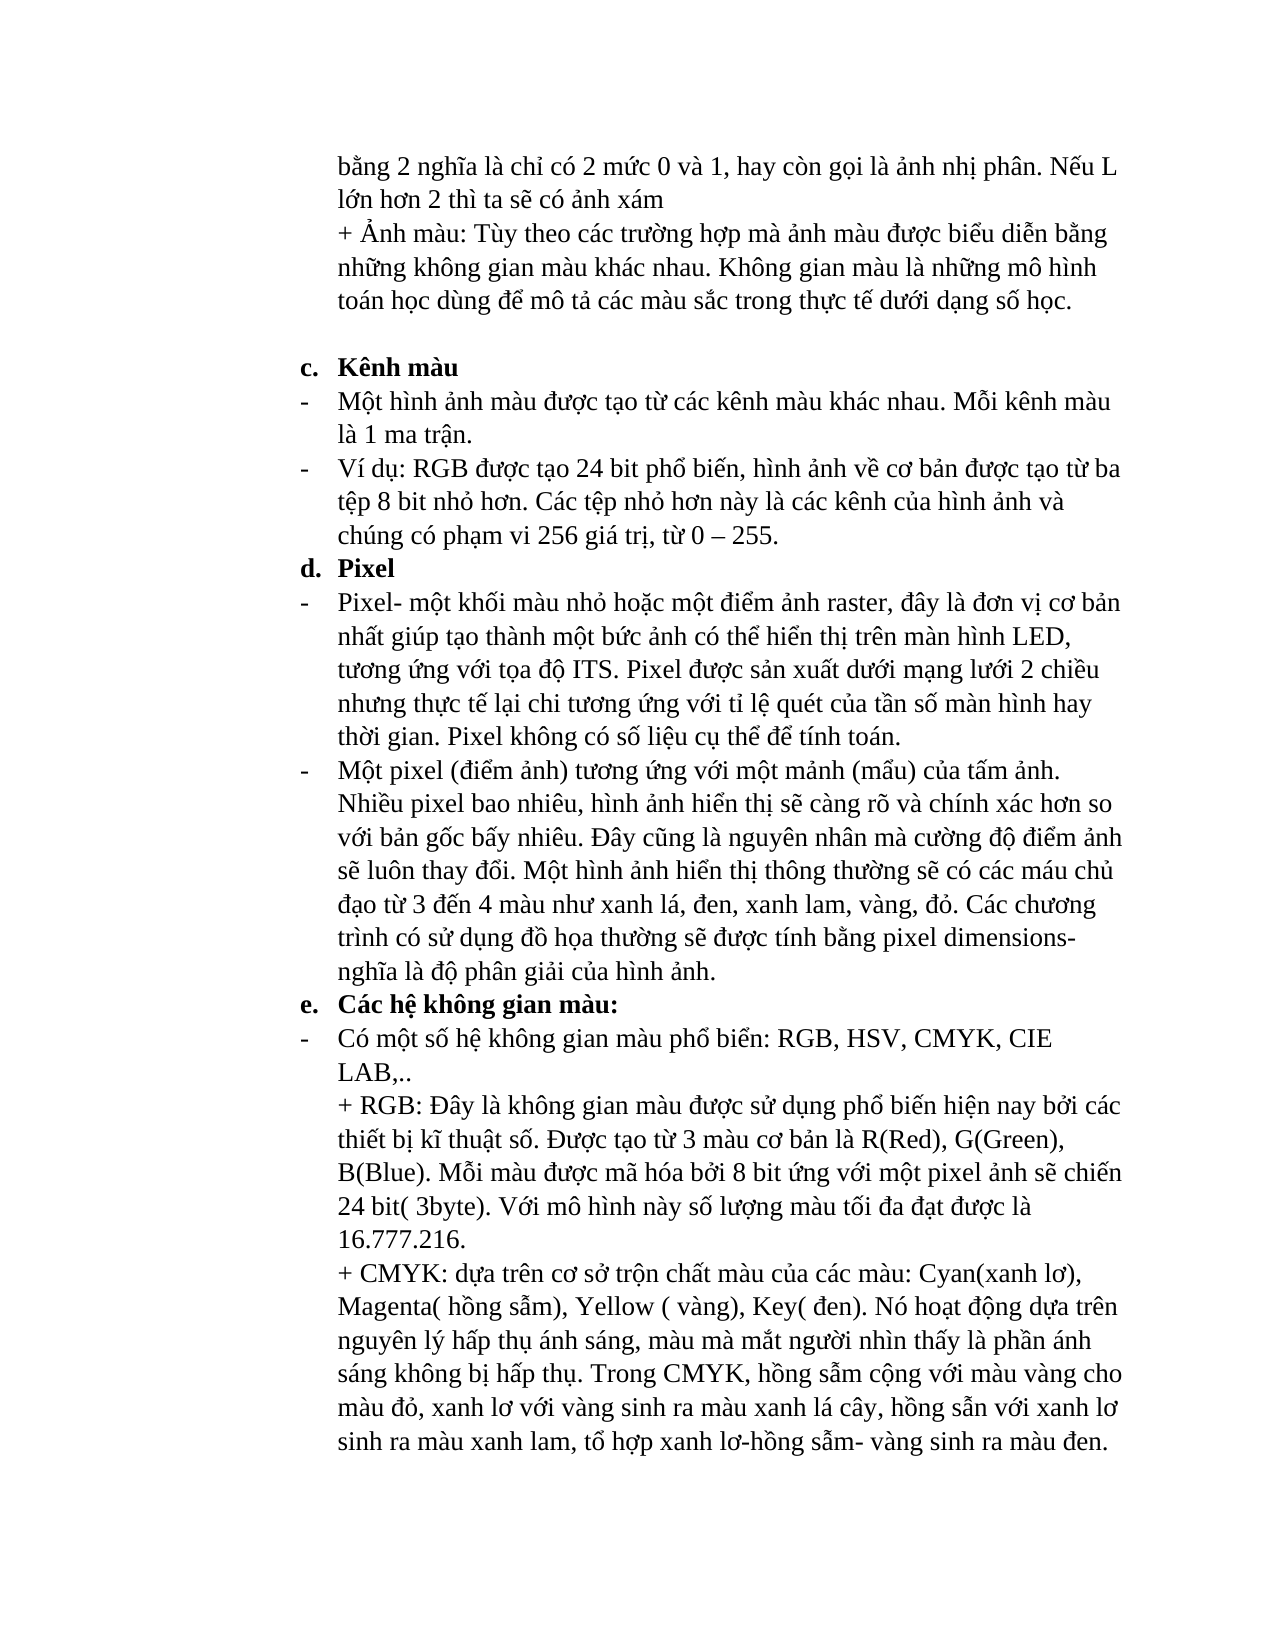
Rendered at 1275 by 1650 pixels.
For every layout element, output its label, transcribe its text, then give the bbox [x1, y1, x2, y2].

list Một hình ảnh màu được tạo từ các kênh màu khác nhau. Mỗi kênh màu là 1 ma trận. [300, 385, 1125, 449]
list + RGB: Đây là không gian màu được sử dụng phổ biến hiện nay bởi các thiết bị kĩ thuật số. Được tạo từ 3 màu cơ bản là R(Red), G(Green), B(Blue). Mỗi màu được mã hóa bởi 8 bit ứng với một pixel ảnh sẽ chiến 24 bit( 3byte). Với mô hình này số lượng màu tối đa đạt được là 16.777.216. [337, 1089, 1125, 1254]
list Pixel- một khối màu nhỏ hoặc một điểm ảnh raster, đây là đơn vị cơ bản nhất giúp tạo thành một bức ảnh có thể hiển thị trên màn hình LED, tương ứng với tọa độ ITS. Pixel được sản xuất dưới mạng lưới 2 chiều nhưng thực tế lại chi tương ứng với tỉ lệ quét của tần số màn hình hay thời gian. Pixel không có số liệu cụ thể để tính toán. [300, 586, 1125, 751]
list + Ảnh màu: Tùy theo các trường hợp mà ảnh màu được biểu diễn bằng những không gian màu khác nhau. Không gian màu là những mô hình toán học dùng để mô tả các màu sắc trong thực tế dưới dạng số học. [337, 217, 1125, 315]
list Pixel [300, 552, 1125, 584]
list Kênh màu [300, 351, 1125, 382]
list Các hệ không gian màu: [300, 988, 1125, 1020]
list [337, 150, 1125, 215]
list Một pixel (điểm ảnh) tương ứng với một mảnh (mẩu) của tấm ảnh. Nhiều pixel bao nhiêu, hình ảnh hiển thị sẽ càng rõ và chính xác hơn so với bản gốc bấy nhiêu. Đây cũng là nguyên nhân mà cường độ điểm ảnh sẽ luôn thay đổi. Một hình ảnh hiển thị thông thường sẽ có các máu chủ đạo từ 3 đến 4 màu như xanh lá, đen, xanh lam, vàng, đỏ. Các chương trình có sử dụng đồ họa thường sẽ được tính bằng pixel dimensions- nghĩa là độ phân giải của hình ảnh. [300, 754, 1125, 986]
list Có một số hệ không gian màu phổ biển: RGB, HSV, CMYK, CIE LAB,.. [300, 1022, 1125, 1087]
list + CMYK: dựa trên cơ sở trộn chất màu của các màu: Cyan(xanh lơ), Magenta( hồng sẫm), Yellow ( vàng), Key( đen). Nó hoạt động dựa trên nguyên lý hấp thụ ánh sáng, màu mà mắt người nhìn thấy là phần ánh sáng không bị hấp thụ. Trong CMYK, hồng sẫm cộng với màu vàng cho màu đỏ, xanh lơ với vàng sinh ra màu xanh lá cây, hồng sẫn với xanh lơ sinh ra màu xanh lam, tổ hợp xanh lơ-hồng sẫm- vàng sinh ra màu đen. [337, 1257, 1125, 1456]
list Ví dụ: RGB được tạo 24 bit phổ biến, hình ảnh về cơ bản được tạo từ ba tệp 8 bit nhỏ hơn. Các tệp nhỏ hơn này là các kênh của hình ảnh và chúng có phạm vi 256 giá trị, từ 0 – 255. [300, 452, 1125, 550]
